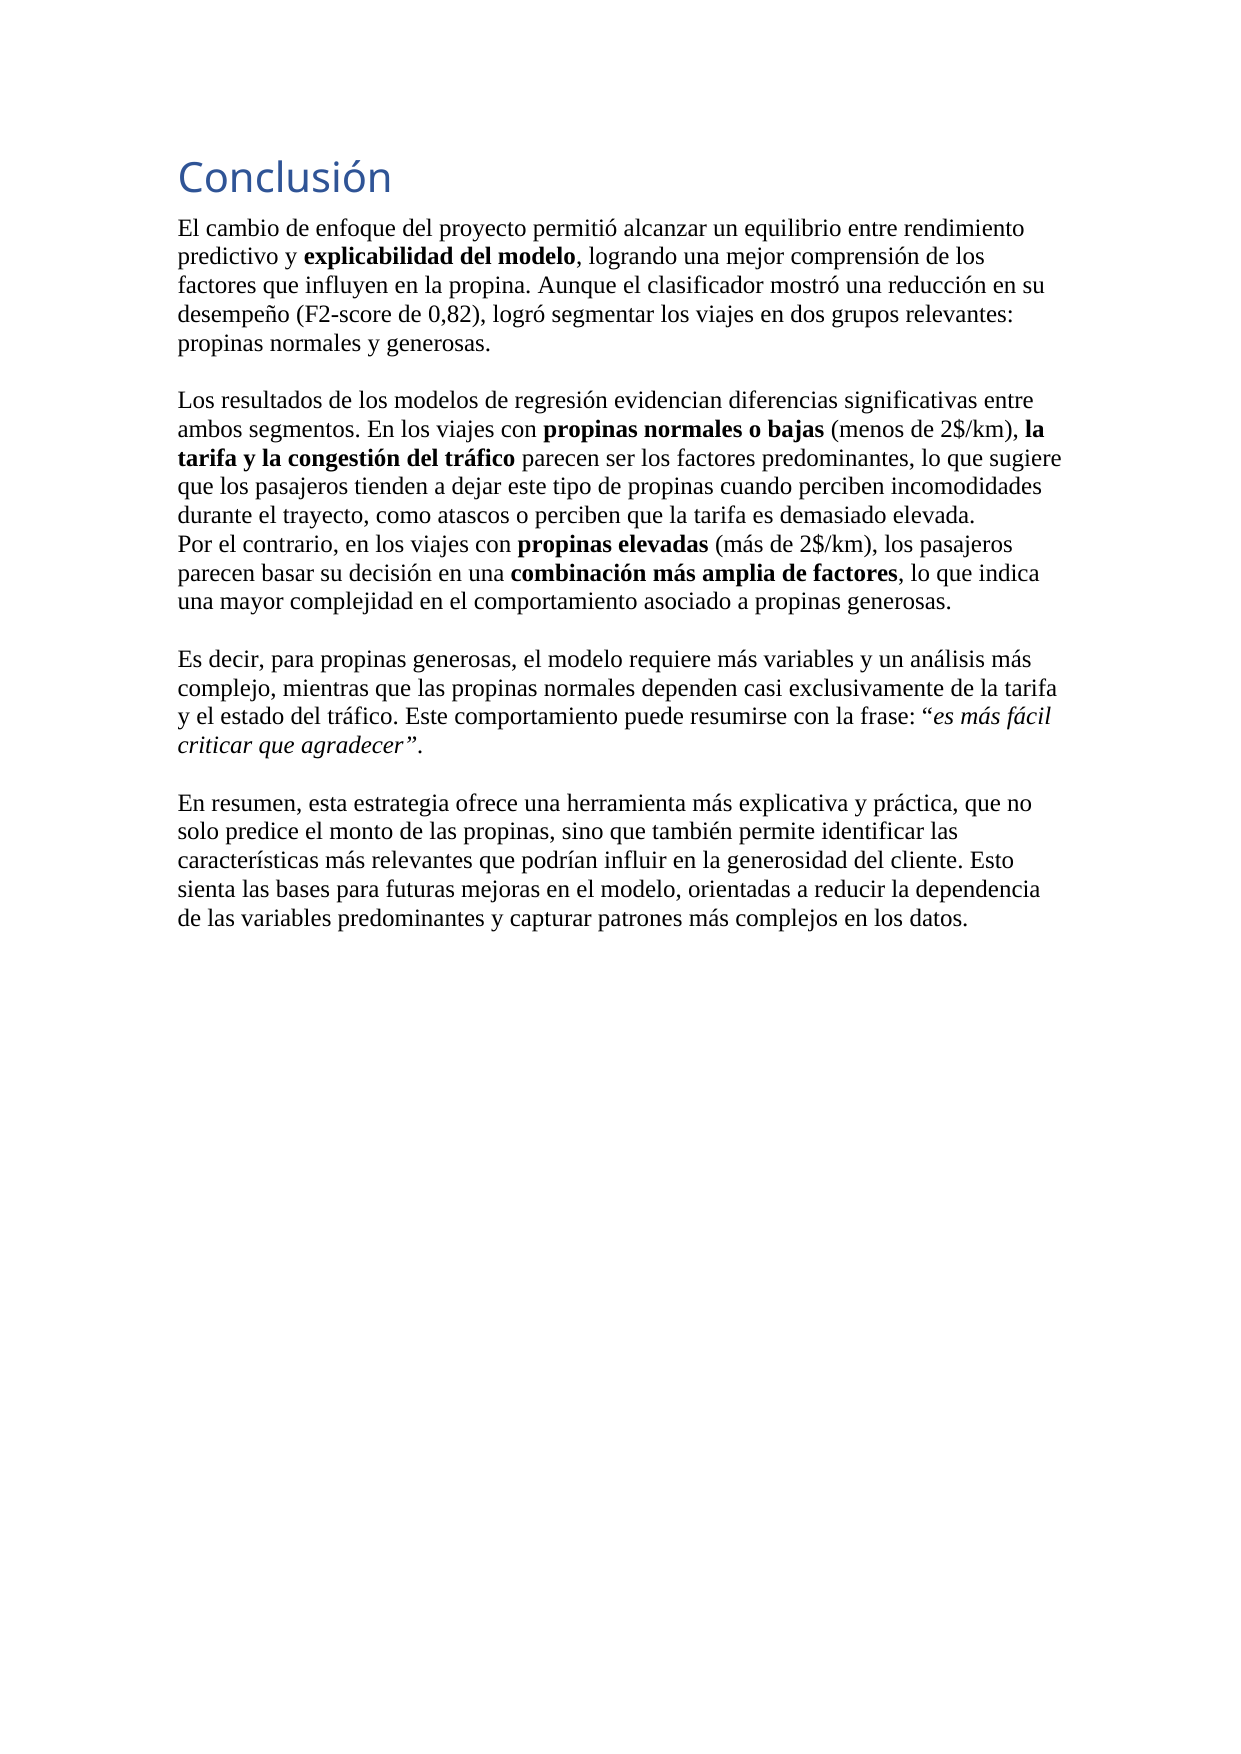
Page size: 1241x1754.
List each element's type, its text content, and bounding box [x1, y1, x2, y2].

text En resumen, esta estrategia ofrece una herramienta más explicativa y práctica, que no solo predice el monto de las propinas, sino que también permite identificar las características más relevantes que podrían influir en la generosidad del cliente. Esto sienta las bases para futuras mejoras en el modelo, orientadas a reducir la dependencia de las variables predominantes y capturar patrones más complejos en los datos. [177, 788, 1063, 931]
text Por el contrario, en los viajes con propinas elevadas (más de 2$/km), los pasajeros parecen basar su decisión en una combinación más amplia de factores, lo que indica una mayor complejidad en el comportamiento asociado a propinas generosas. [177, 529, 1063, 615]
text Es decir, para propinas generosas, el modelo requiere más variables y un análisis más complejo, mientras que las propinas normales dependen casi exclusivamente de la tarifa y el estado del tráfico. Este comportamiento puede resumirse con la frase: “es más fácil criticar que agradecer”. [177, 644, 1063, 759]
subtitle Conclusión [177, 148, 1063, 204]
text Los resultados de los modelos de regresión evidencian diferencias significativas entre ambos segmentos. En los viajes con propinas normales o bajas (menos de 2$/km), la tarifa y la congestión del tráfico parecen ser los factores predominantes, lo que sugiere que los pasajeros tienden a dejar este tipo de propinas cuando perciben incomodidades durante el trayecto, como atascos o perciben que la tarifa es demasiado elevada. [177, 385, 1063, 529]
text El cambio de enfoque del proyecto permitió alcanzar un equilibrio entre rendimiento predictivo y explicabilidad del modelo, logrando una mejor comprensión de los factores que influyen en la propina. Aunque el clasificador mostró una reducción en su desempeño (F2-score de 0,82), logró segmentar los viajes en dos grupos relevantes: propinas normales y generosas. [177, 213, 1063, 356]
